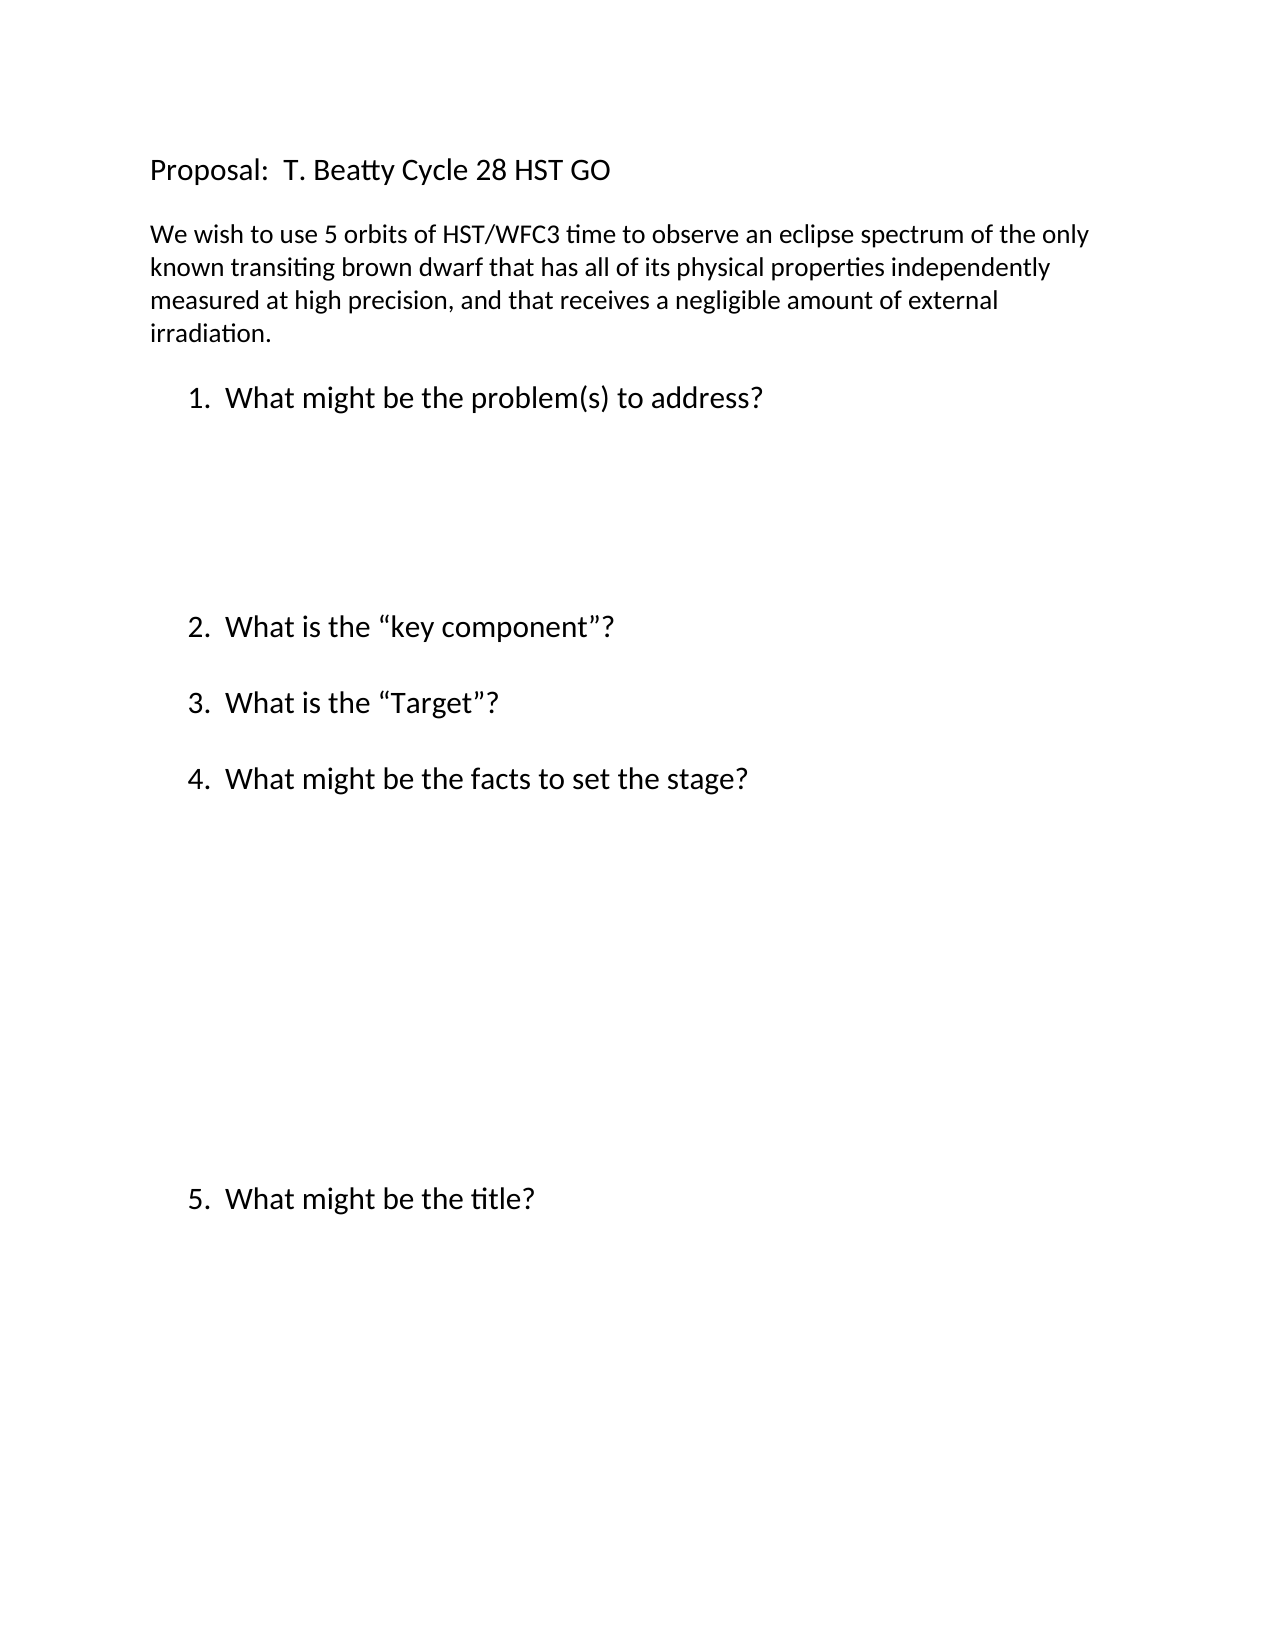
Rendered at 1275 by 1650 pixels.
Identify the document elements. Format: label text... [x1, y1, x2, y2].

list What might be the problem(s) to address? [187, 378, 1125, 416]
list What is the “key component”? [187, 607, 1125, 645]
list What might be the title? [187, 1179, 1125, 1217]
text Proposal: T. Beatty Cycle 28 HST GO [150, 150, 1125, 188]
list What might be the facts to set the stage? [187, 759, 1125, 797]
list What is the “Target”? [187, 683, 1125, 721]
text We wish to use 5 orbits of HST/WFC3 time to observe an eclipse spectrum of the only known transiting brown dwarf that has all of its physical properties independently measured at high precision, and that receives a negligible amount of external irradiation. [272, 217, 1125, 349]
